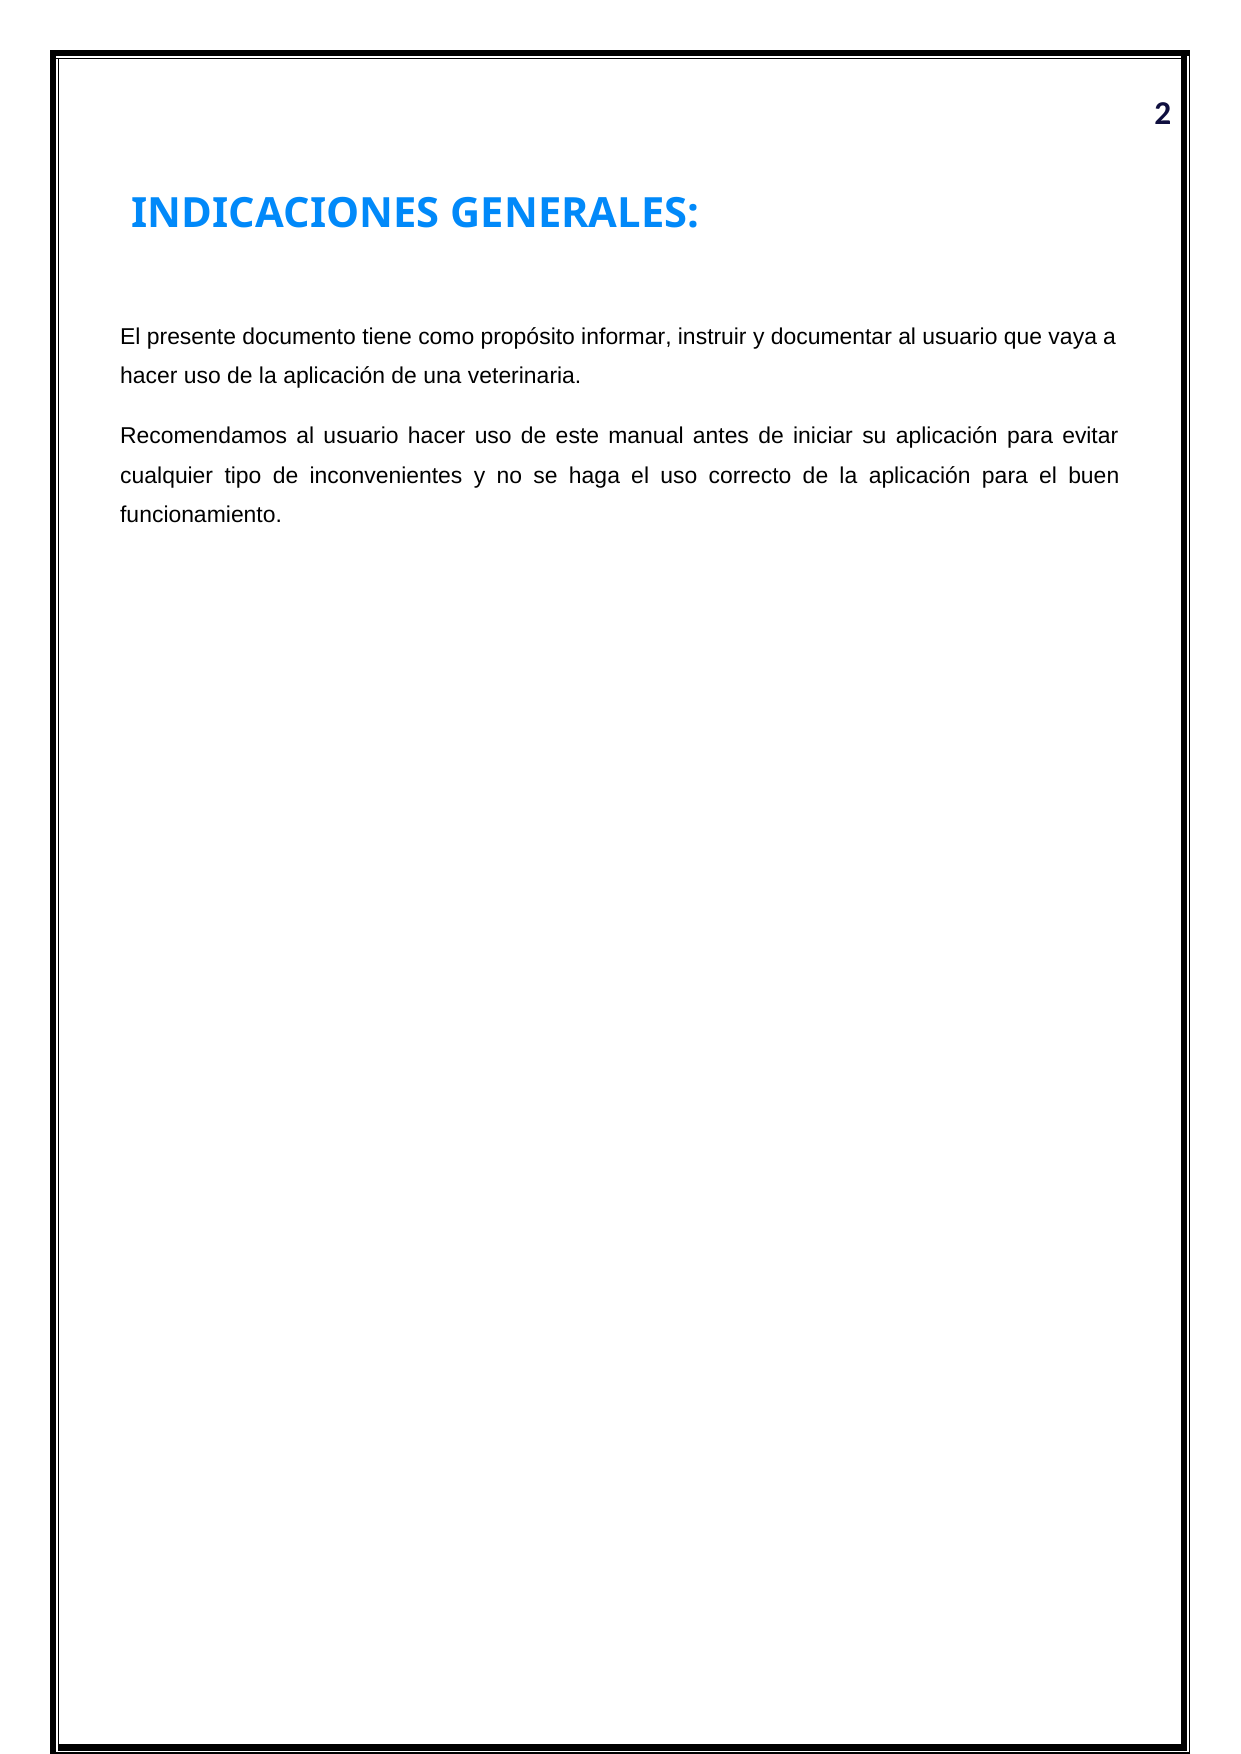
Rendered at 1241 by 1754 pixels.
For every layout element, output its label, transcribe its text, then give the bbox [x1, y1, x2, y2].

subtitle INDICACIONES GENERALES: [131, 183, 699, 240]
text Recomendamos al usuario hacer uso de este manual antes de iniciar su aplicación para evitar cualquier tipo de inconvenientes y no se haga el uso correcto de la aplicación para el buen funcionamiento. [120, 422, 1120, 528]
text El presente documento tiene como propósito informar, instruir y documentar al usuario que vaya a hacer uso de la aplicación de una veterinaria. [120, 323, 1120, 388]
